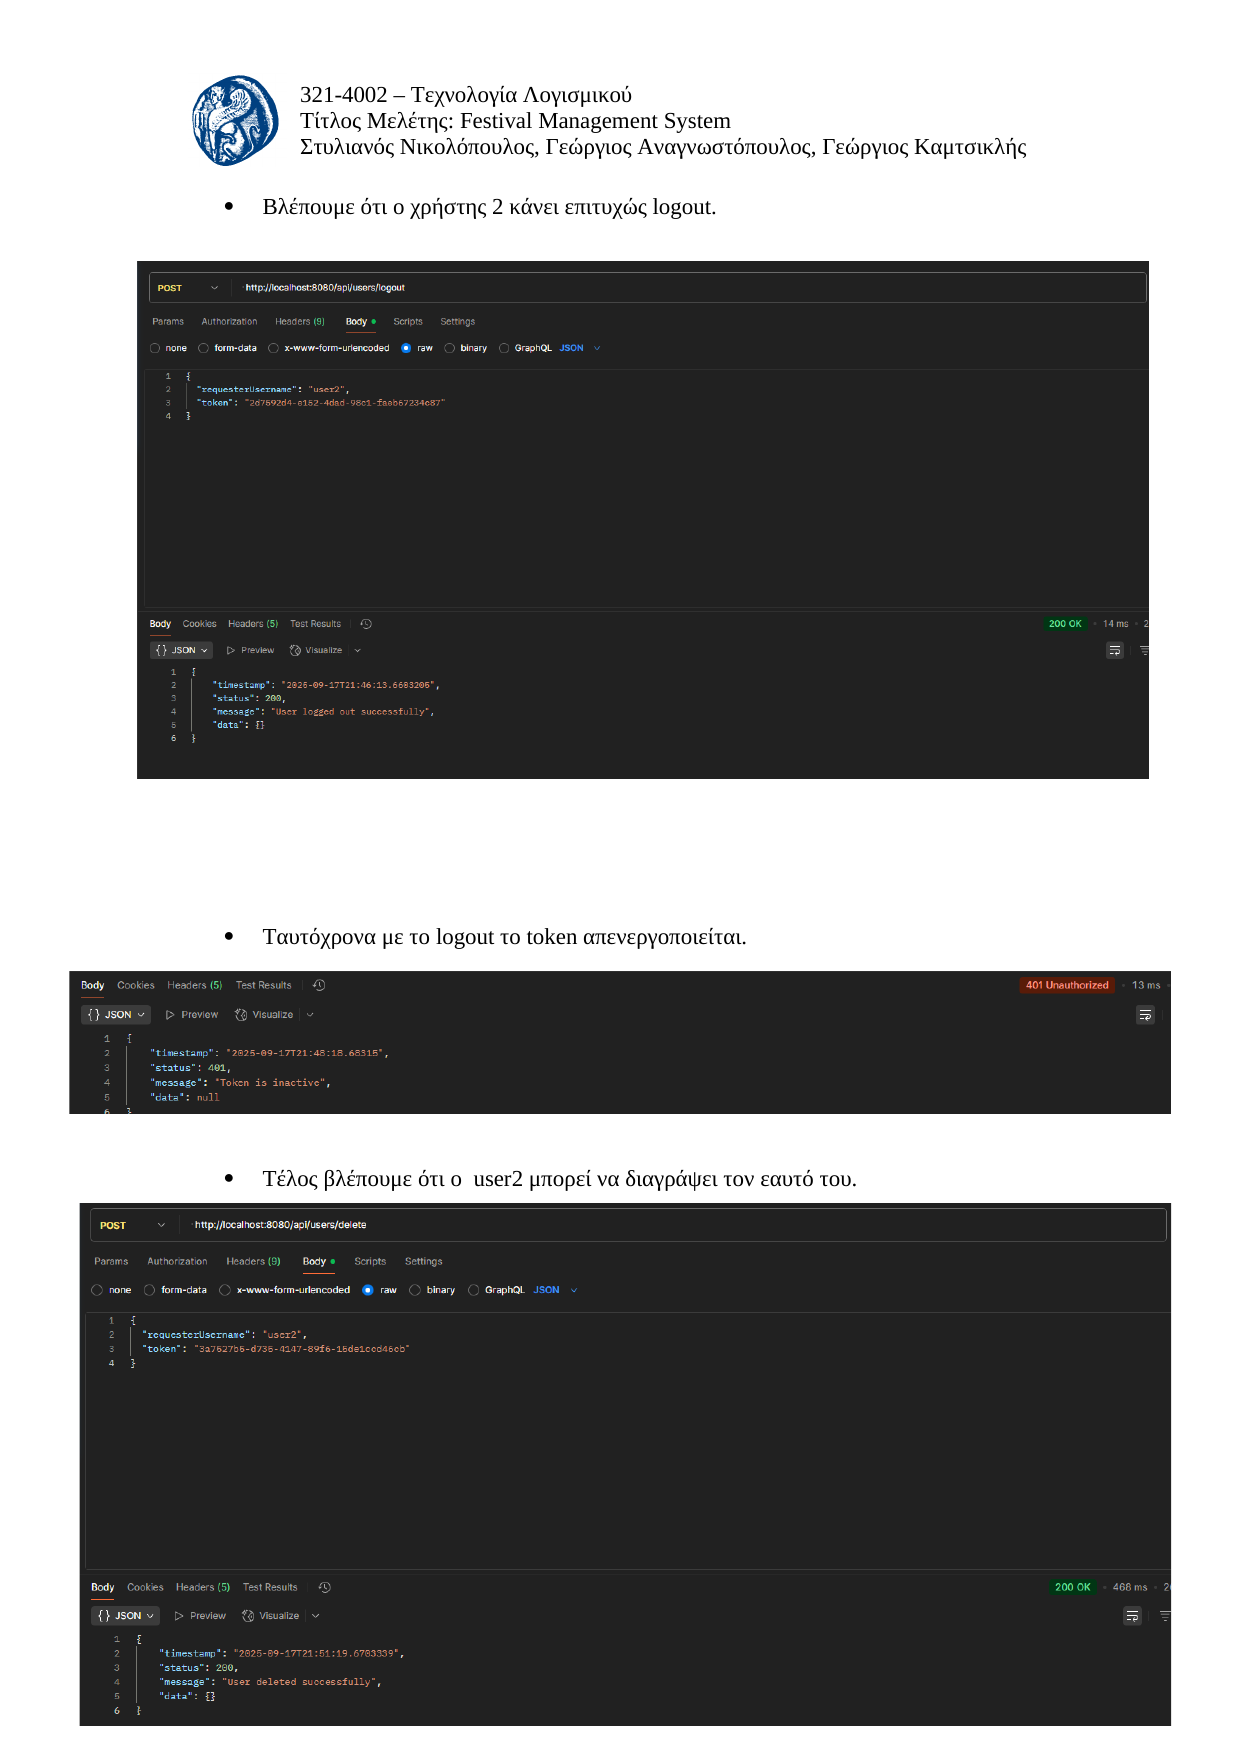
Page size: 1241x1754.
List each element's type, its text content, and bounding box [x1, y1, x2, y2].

list Ταυτόχρονα με το logout το token απενεργοποιείται. [225, 923, 1053, 949]
picture [79, 1203, 1172, 1726]
picture [69, 971, 1171, 1114]
picture [187, 73, 287, 167]
picture [137, 261, 1149, 779]
list Βλέπουμε ότι ο χρήστης 2 κάνει επιτυχώς logout. [225, 193, 1053, 219]
list Τέλος βλέπουμε ότι ο user2 μπορεί να διαγράψει τον εαυτό του. [225, 1165, 1053, 1191]
